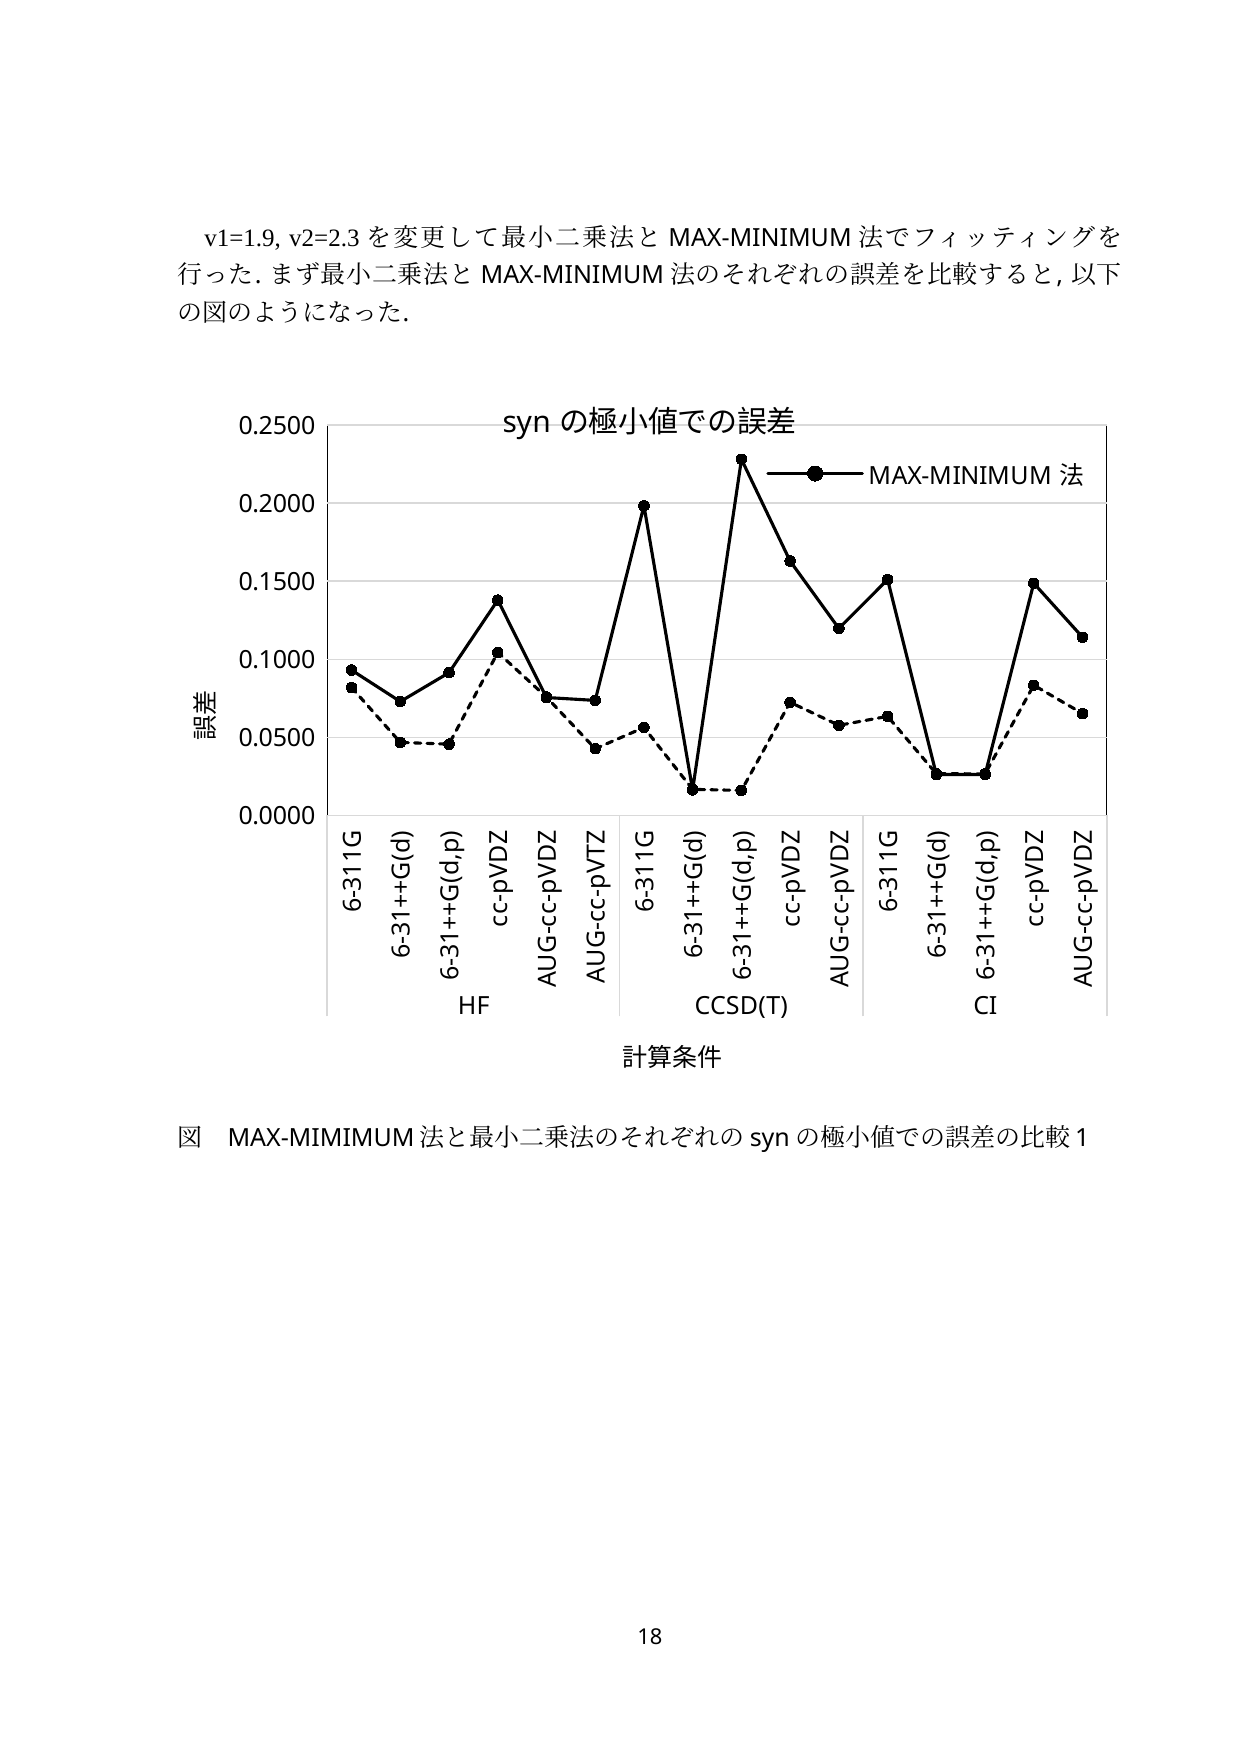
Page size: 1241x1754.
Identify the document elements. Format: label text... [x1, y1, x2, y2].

text 図 MAX-MIMIMUM法と最小二乗法のそれぞれのsynの極小値での誤差の比較1 [177, 1117, 1122, 1154]
text v1=1.9, v2=2.3を変更して最小二乗法とMAX-MINIMUM法でフィッティングを行った. まず最小二乗法とMAX-MINIMUM法のそれぞれの誤差を比較すると, 以下の図のようになった. [177, 217, 1122, 329]
